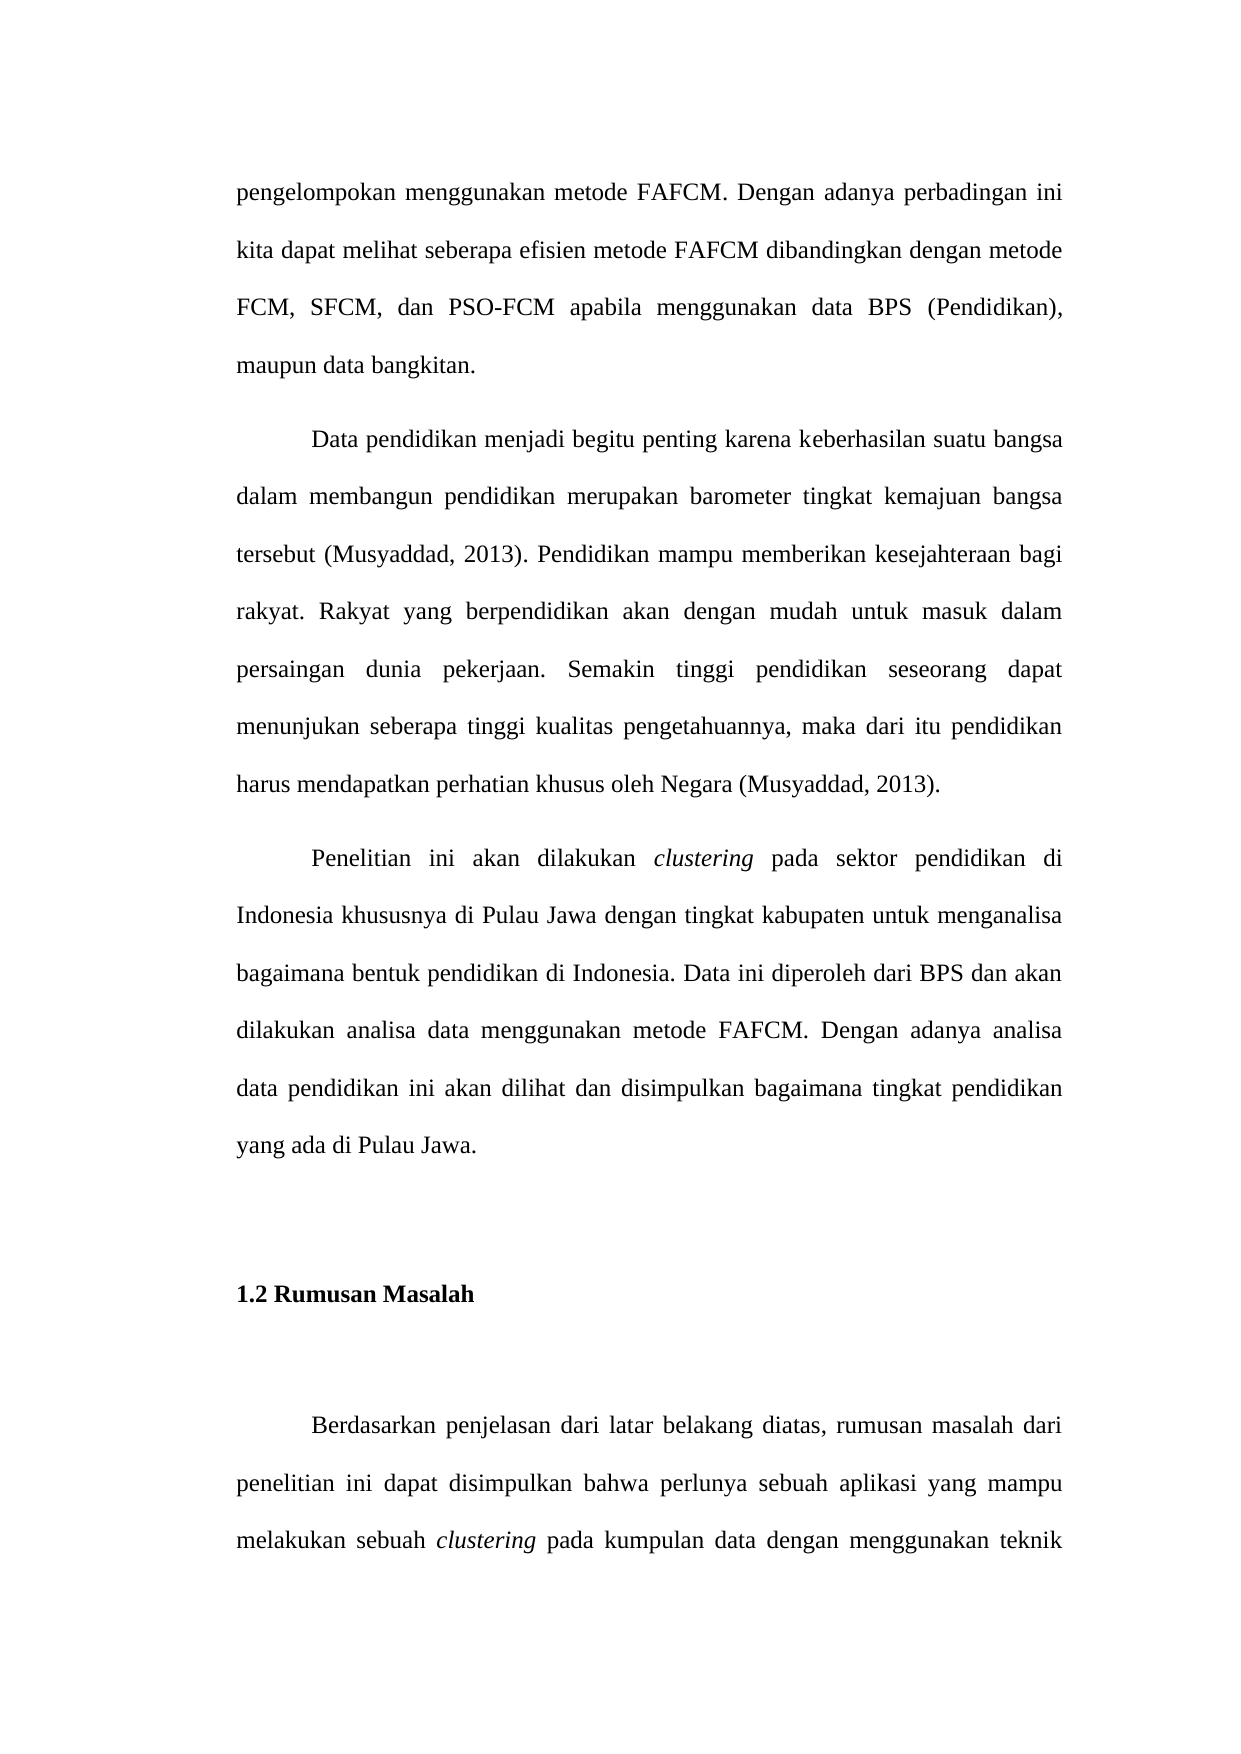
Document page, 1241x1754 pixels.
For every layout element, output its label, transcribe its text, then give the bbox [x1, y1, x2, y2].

text Penelitian ini akan dilakukan clustering pada sektor pendidikan di Indonesia khususnya di Pulau Jawa dengan tingkat kabupaten untuk menganalisa bagaimana bentuk pendidikan di Indonesia. Data ini diperoleh dari BPS dan akan dilakukan analisa data menggunakan metode FAFCM. Dengan adanya analisa data pendidikan ini akan dilihat dan disimpulkan bagaimana tingkat pendidikan yang ada di Pulau Jawa. [236, 843, 1063, 1159]
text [236, 1411, 1063, 1554]
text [236, 177, 1063, 378]
subtitle Rumusan Masalah [236, 1279, 1063, 1308]
text Data pendidikan menjadi begitu penting karena keberhasilan suatu bangsa dalam membangun pendidikan merupakan barometer tingkat kemajuan bangsa tersebut (Musyaddad, 2013). Pendidikan mampu memberikan kesejahteraan bagi rakyat. Rakyat yang berpendidikan akan dengan mudah untuk masuk dalam persaingan dunia pekerjaan. Semakin tinggi pendidikan seseorang dapat menunjukan seberapa tinggi kualitas pengetahuannya, maka dari itu pendidikan harus mendapatkan perhatian khusus oleh Negara (Musyaddad, 2013). [236, 424, 1063, 798]
